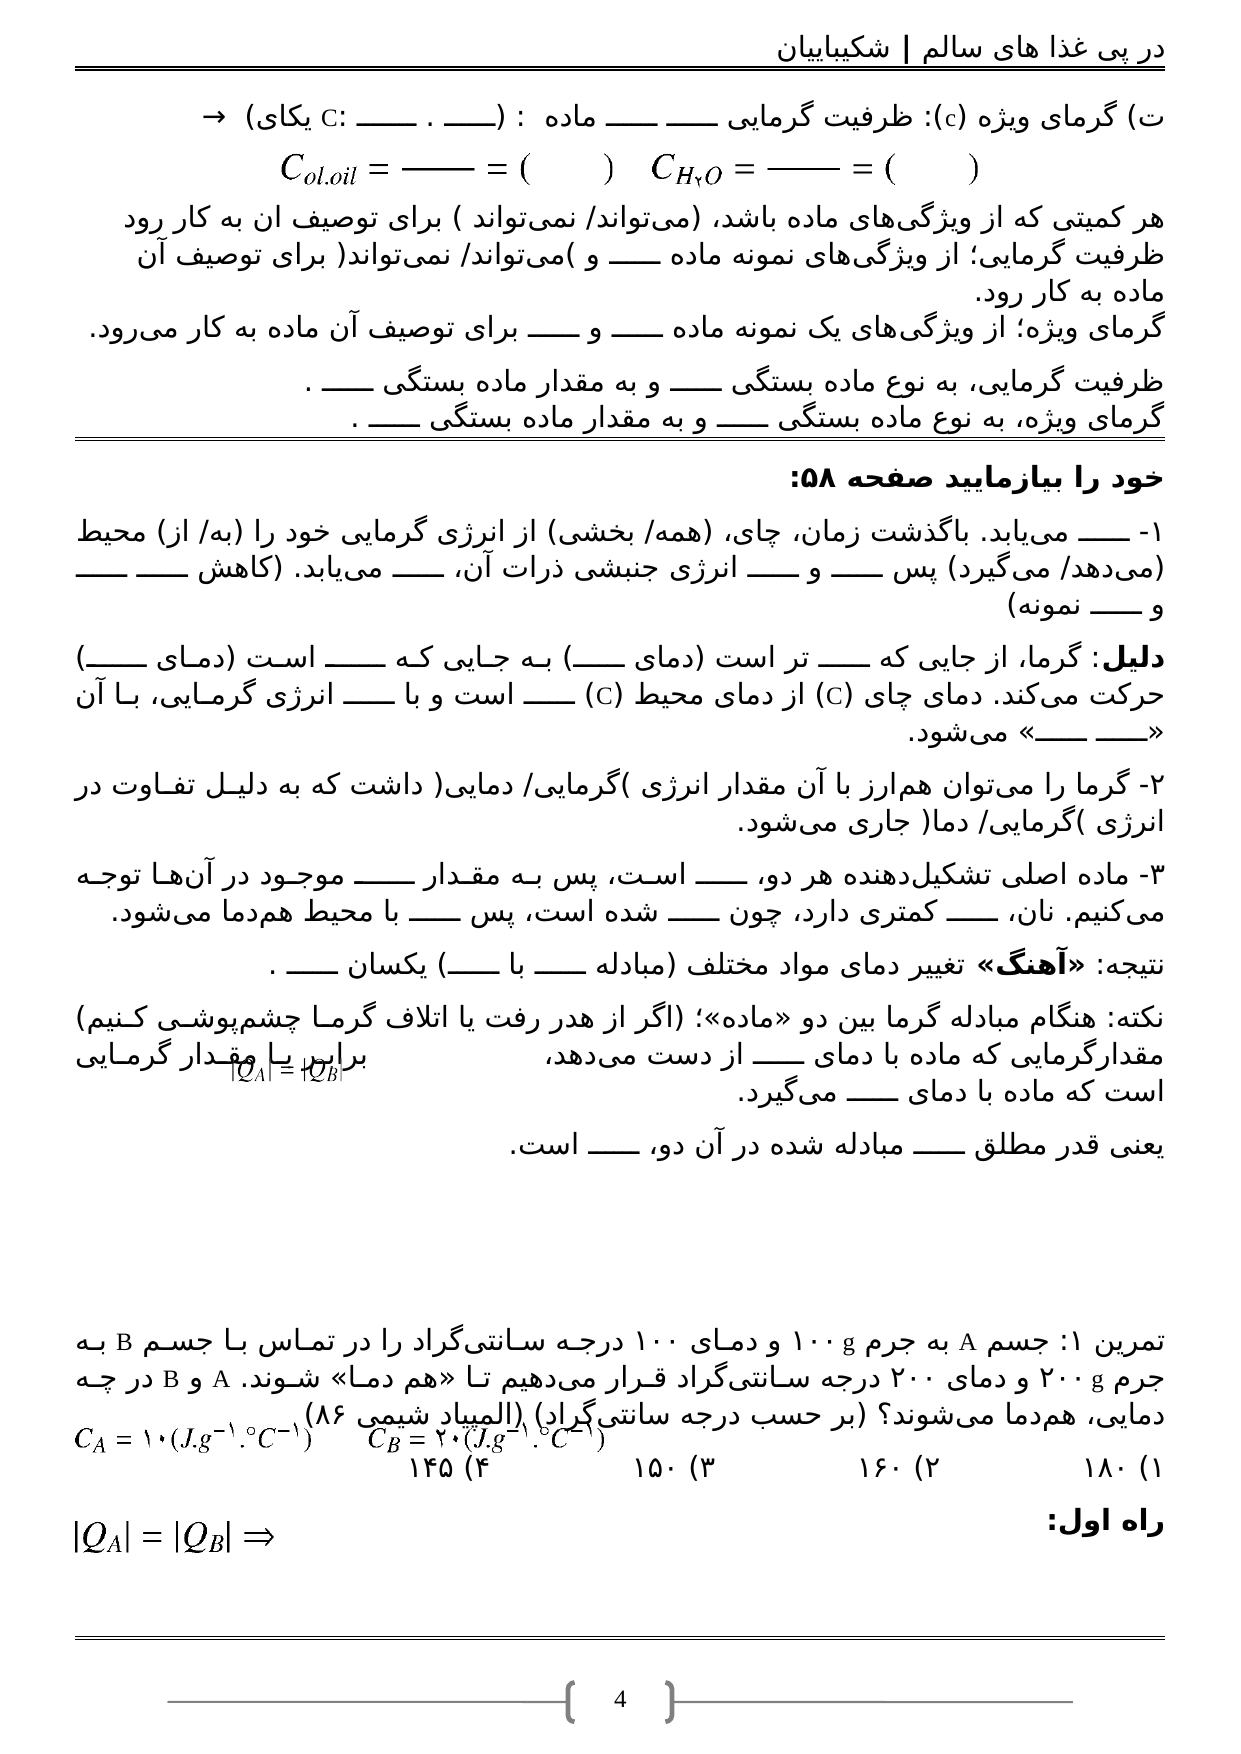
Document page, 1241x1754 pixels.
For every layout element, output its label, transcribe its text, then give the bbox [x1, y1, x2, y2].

text نکته: هنگام مبادله گرما بین دو «ماده»؛ (اگر از هدر رفت یا اتلاف گرما چشم‌پوشی کنیم) مقدارگرمایی که ماده با دمای ــــــ از دست می‌دهد، برابر با مقدار گرمایی است که ماده با دمای ــــــ می‌گیرد. [75, 1001, 1165, 1108]
text خود را بیازمایید صفحه ۵۸: [75, 461, 1165, 494]
picture [232, 1058, 342, 1082]
text ۱- ــــــ می‌یابد. با‌گذشت زمان، چای، (همه/ بخشی) از انرژی گرمایی خود را (به‌/ از) محیط (می‌دهد/ می‌گیرد) پس ــــــ و ــــــ انرژی جنبشی ذرات آن، ــــــ می‌یابد. (کاهش ــــــ ــــــ و ــــــ نمونه) [75, 514, 1165, 621]
picture [652, 153, 978, 188]
text ۱) ۱۸۰ ۲) ۱۶۰ ۳) ۱۵۰ ۴) ۱۴۵ [75, 1450, 1165, 1484]
text گرمای ویژه؛ از ویژگی‌های یک نمونه ماده ــــــ و ــــــ برای توصیف آن ماده به کار می‌رود. [75, 311, 1165, 344]
text گرمای ویژه، به نوع ماده بستگی ــــــ و به مقدار ماده بستگی ــــــ . [75, 401, 1165, 437]
text دلیل: گرما، از جایی که ــــــ تر است (دمای ــــــ) به جایی که ــــــ است (دمای ــــــ) حرکت می‌کند. دمای چای (C) از دمای محیط (C) ــــــ است و با ــــــ انرژی گرمایی، با آن «ــــــ ــــــ» می‌شود. [75, 641, 1165, 748]
text یعنی قدر مطلق ــــــ مبادله شده در آن دو، ــــــ است. [75, 1127, 1165, 1161]
text ت) گرمای ویژه (c): ظرفیت گرمایی ــــــ ــــــ ماده : (ــــــ . ـــــــ :C یکای) → [75, 99, 1165, 133]
text نتیجه: «آهنگ» تغییر دمای مواد مختلف (مبادله ــــــ با ــــــ) یکسان ــــــ . [75, 947, 1165, 981]
text تمرین ۱: جسم A به جرم ۱۰۰g و دمای ۱۰۰ درجه سانتی‌گراد را در تماس با جسم B به جرم ۲۰۰g و دمای ۲۰۰ درجه سانتی‌گراد قرار می‌دهیم تا «هم دما» شوند. A و B در چه دمایی، هم‌دما می‌شوند؟ (بر حسب درجه سانتی‌گراد) (المپیاد شیمی ۸۶) [75, 1324, 1165, 1431]
picture [75, 1431, 604, 1450]
text هر کمیتی که از ویژگی‌های ماده باشد، (می‌تواند/ نمی‌تواند ) برای توصیف ان به کار رود [75, 201, 1165, 234]
text ظرفیت گرمایی؛ از ویژگی‌های نمونه ماده ــــــ و )می‌تواند/ نمی‌تواند( برای توصیف آن ماده به کار رود. [75, 237, 1165, 308]
text ۲- گرما را می‌توان هم‌ارز با آن مقدار انرژی )گرمایی/ دمایی( داشت که به دلیل تفاوت در انرژی )گرمایی/ دما( جاری می‌شود. [75, 767, 1165, 838]
text راه اول: [75, 1504, 1165, 1538]
text ظرفیت گرمایی، به نوع ماده بستگی ــــــ و به مقدار ماده بستگی ــــــ . [75, 364, 1165, 398]
picture [281, 153, 613, 185]
text ۳- ماده اصلی تشکیل‌دهنده هر دو، ــــــ است، پس به مقدار ــــــ موجود در آن‌ها توجه می‌کنیم. نان، ــــــ کمتری دارد، چون ــــــ شده است، پس ــــــ با محیط هم‌دما می‌شود. [75, 857, 1165, 928]
picture [75, 1538, 274, 1553]
